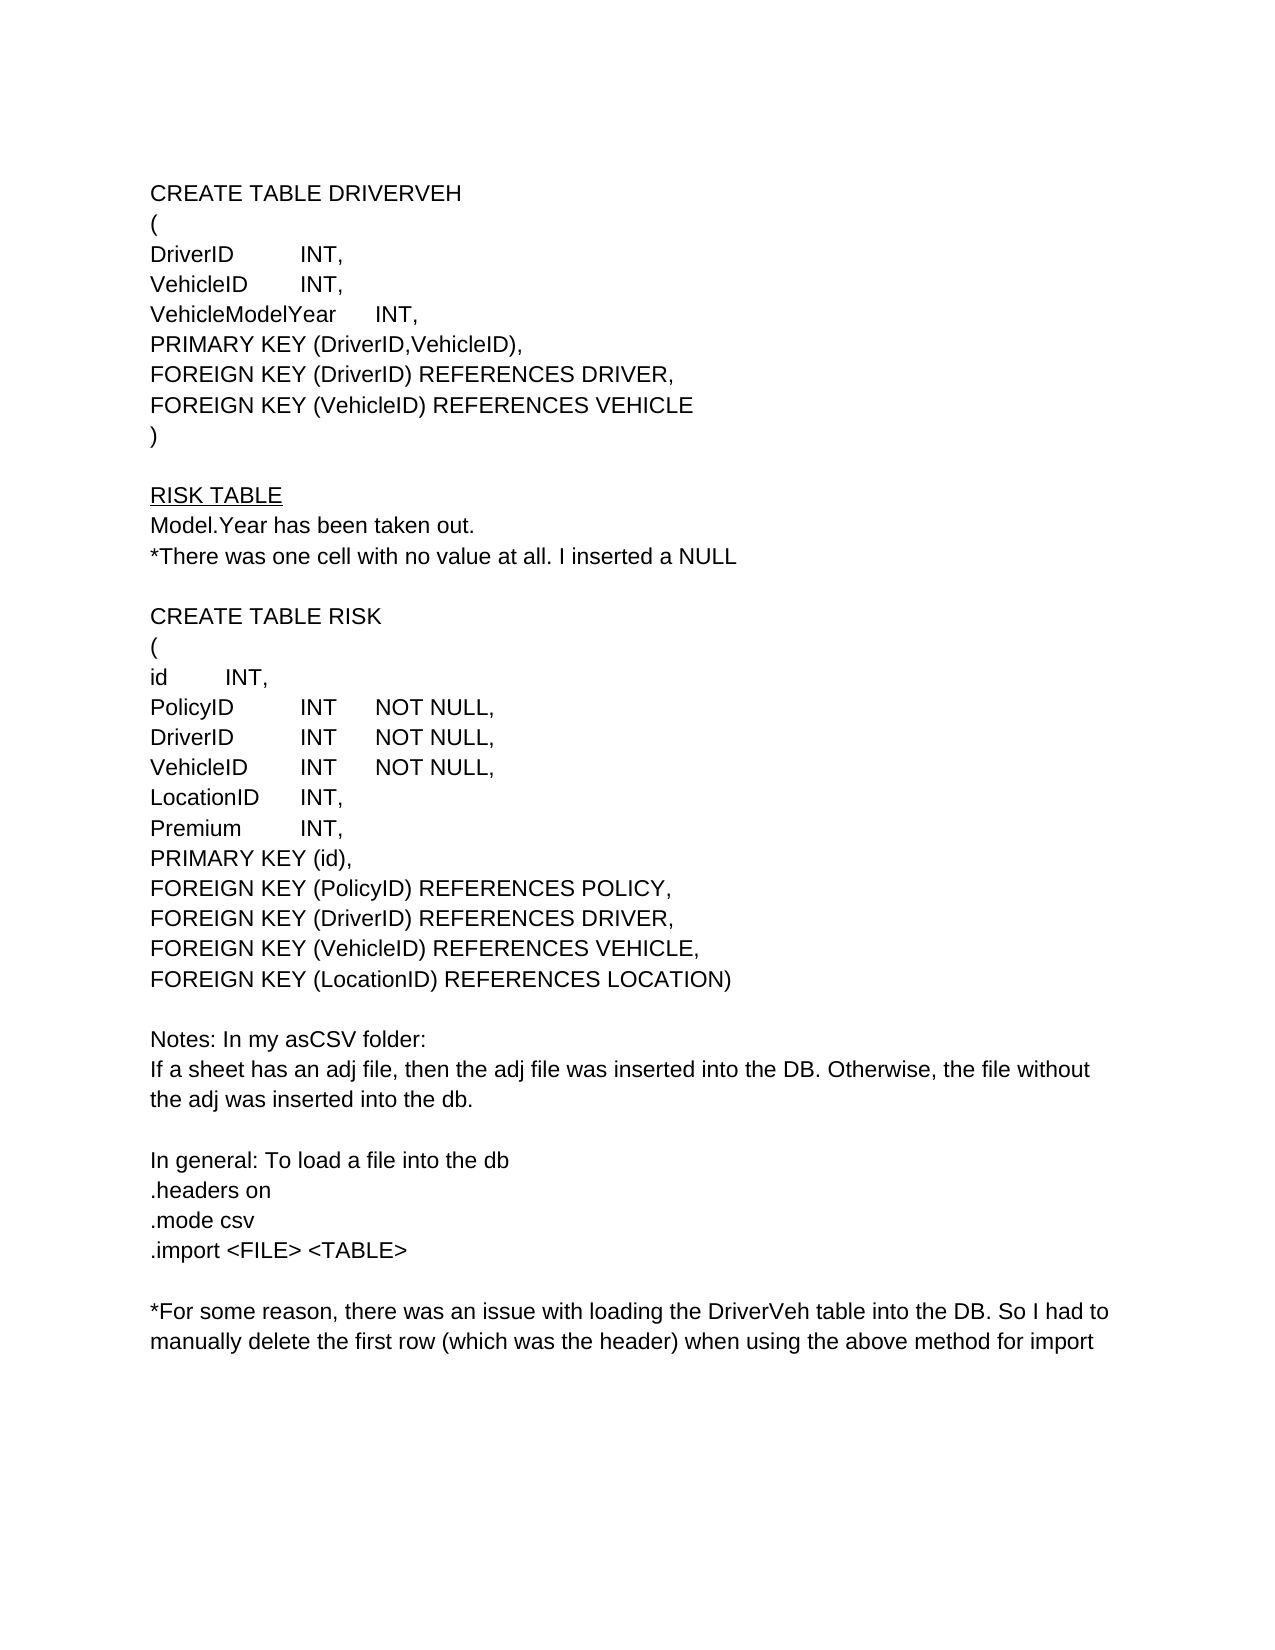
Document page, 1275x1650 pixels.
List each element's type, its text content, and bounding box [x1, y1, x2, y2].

text VehicleID INT, [150, 271, 1125, 297]
text id INT, [150, 663, 1125, 690]
text FOREIGN KEY (LocationID) REFERENCES LOCATION) [150, 966, 1125, 992]
text ( [150, 633, 1125, 660]
text PRIMARY KEY (id), [150, 845, 1125, 871]
text PolicyID INT NOT NULL, [150, 694, 1125, 720]
text *For some reason, there was an issue with loading the DriverVeh table into the DB. So I had to manually delete the first row (which was the header) when using the above method for import [150, 1298, 1125, 1354]
text .headers on [150, 1177, 1125, 1203]
text If a sheet has an adj file, then the adj file was inserted into the DB. Otherwise, the file without the adj was inserted into the db. [150, 1056, 1125, 1113]
text In general: To load a file into the db [150, 1147, 1125, 1173]
text ( [150, 210, 1125, 237]
list *There was one cell with no value at all. I inserted a NULL [150, 543, 1125, 569]
text FOREIGN KEY (VehicleID) REFERENCES VEHICLE [150, 392, 1125, 418]
text FOREIGN KEY (VehicleID) REFERENCES VEHICLE, [150, 935, 1125, 962]
text DriverID INT, [150, 241, 1125, 267]
text PRIMARY KEY (DriverID,VehicleID), [150, 331, 1125, 358]
text LocationID INT, [150, 784, 1125, 811]
text VehicleID INT NOT NULL, [150, 754, 1125, 781]
text RISK TABLE [150, 482, 1125, 509]
text Model.Year has been taken out. [150, 512, 1125, 539]
text DriverID INT NOT NULL, [150, 724, 1125, 750]
text VehicleModelYear INT, [150, 301, 1125, 327]
text FOREIGN KEY (PolicyID) REFERENCES POLICY, [150, 875, 1125, 901]
text .import <FILE> <TABLE> [150, 1237, 1125, 1264]
text ) [150, 422, 1125, 448]
text CREATE TABLE RISK [150, 603, 1125, 629]
text FOREIGN KEY (DriverID) REFERENCES DRIVER, [150, 361, 1125, 388]
text CREATE TABLE DRIVERVEH [150, 180, 1125, 207]
text Notes: In my asCSV folder: [150, 1026, 1125, 1052]
text Premium INT, [150, 814, 1125, 841]
text FOREIGN KEY (DriverID) REFERENCES DRIVER, [150, 905, 1125, 932]
text .mode csv [150, 1207, 1125, 1234]
